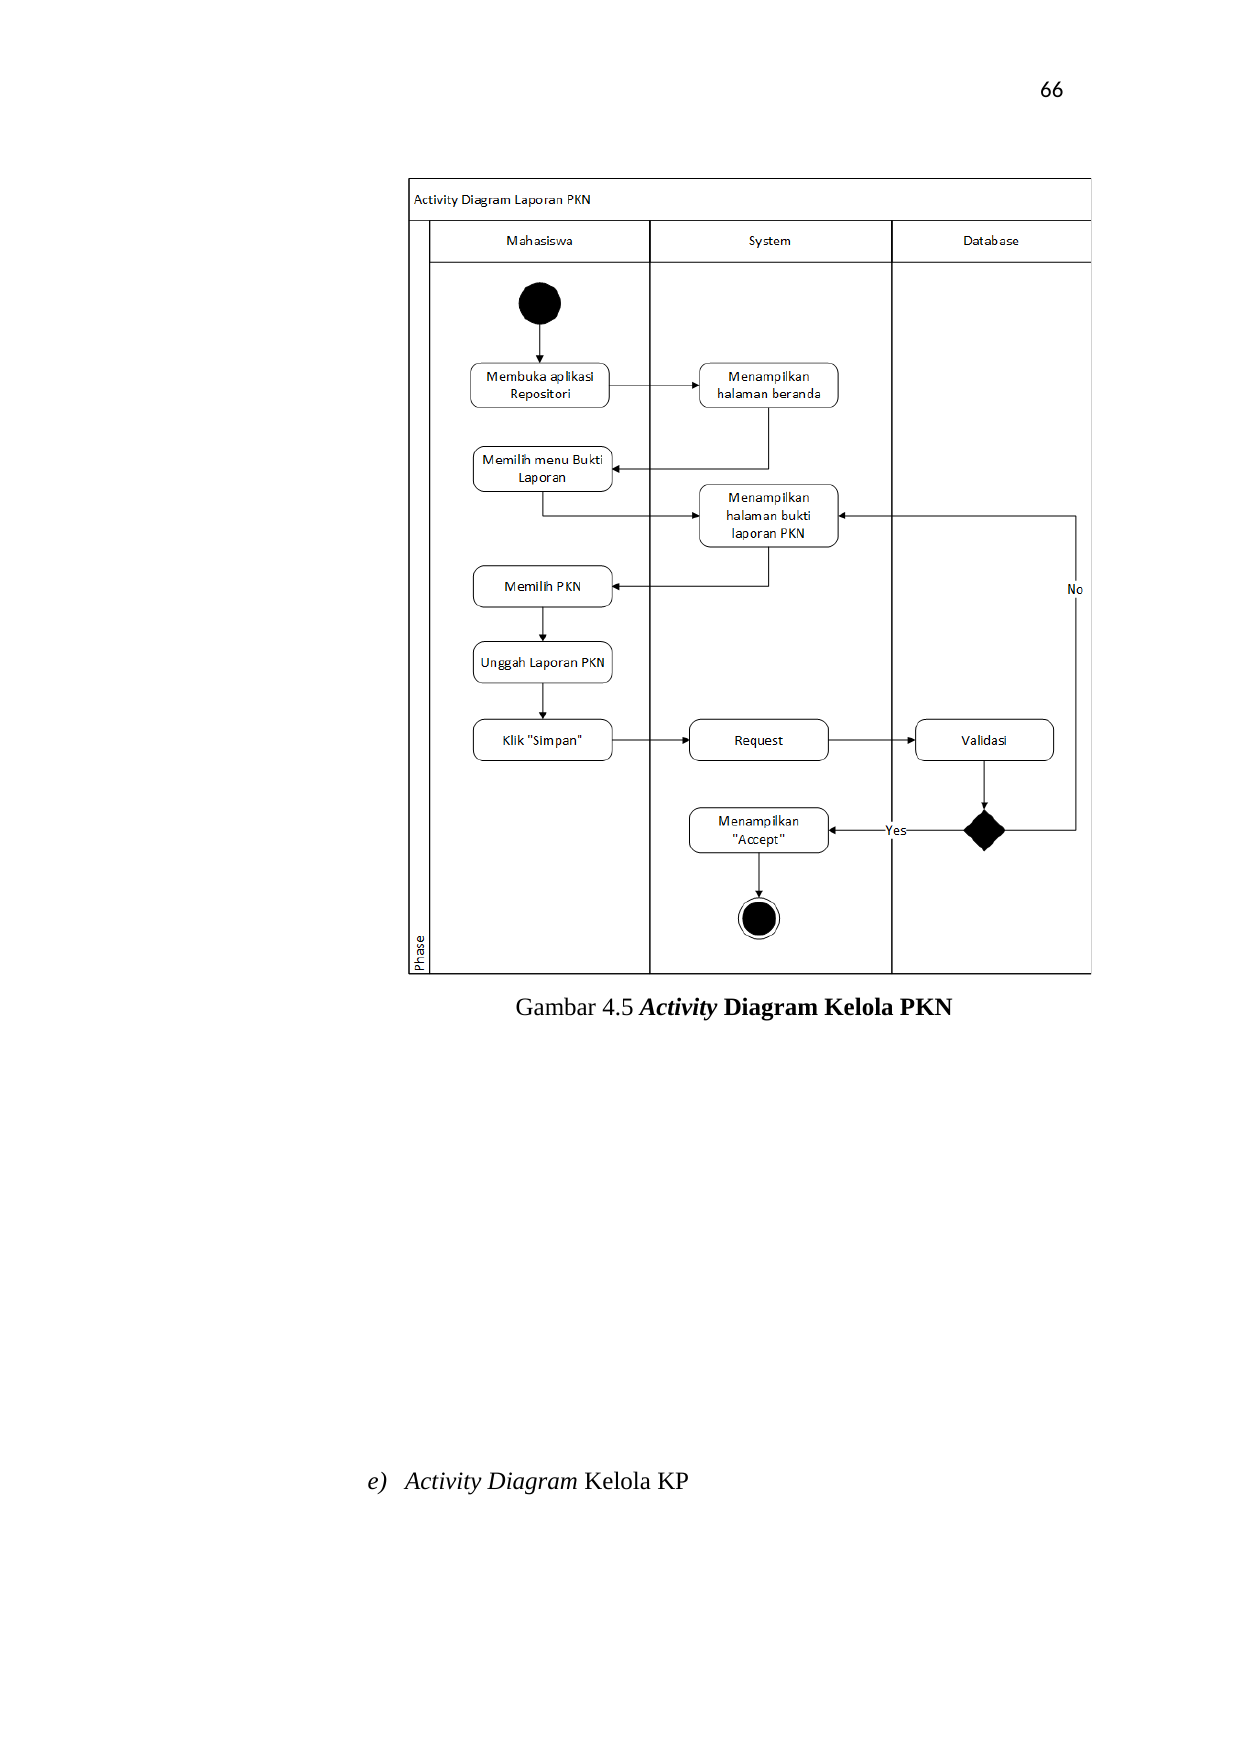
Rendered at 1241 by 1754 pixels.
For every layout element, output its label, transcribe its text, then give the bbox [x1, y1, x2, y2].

list Activity Diagram Kelola KP [367, 1466, 1063, 1495]
picture [405, 177, 1092, 979]
text Gambar 4.5 Activity Diagram Kelola PKN [405, 992, 1063, 1021]
